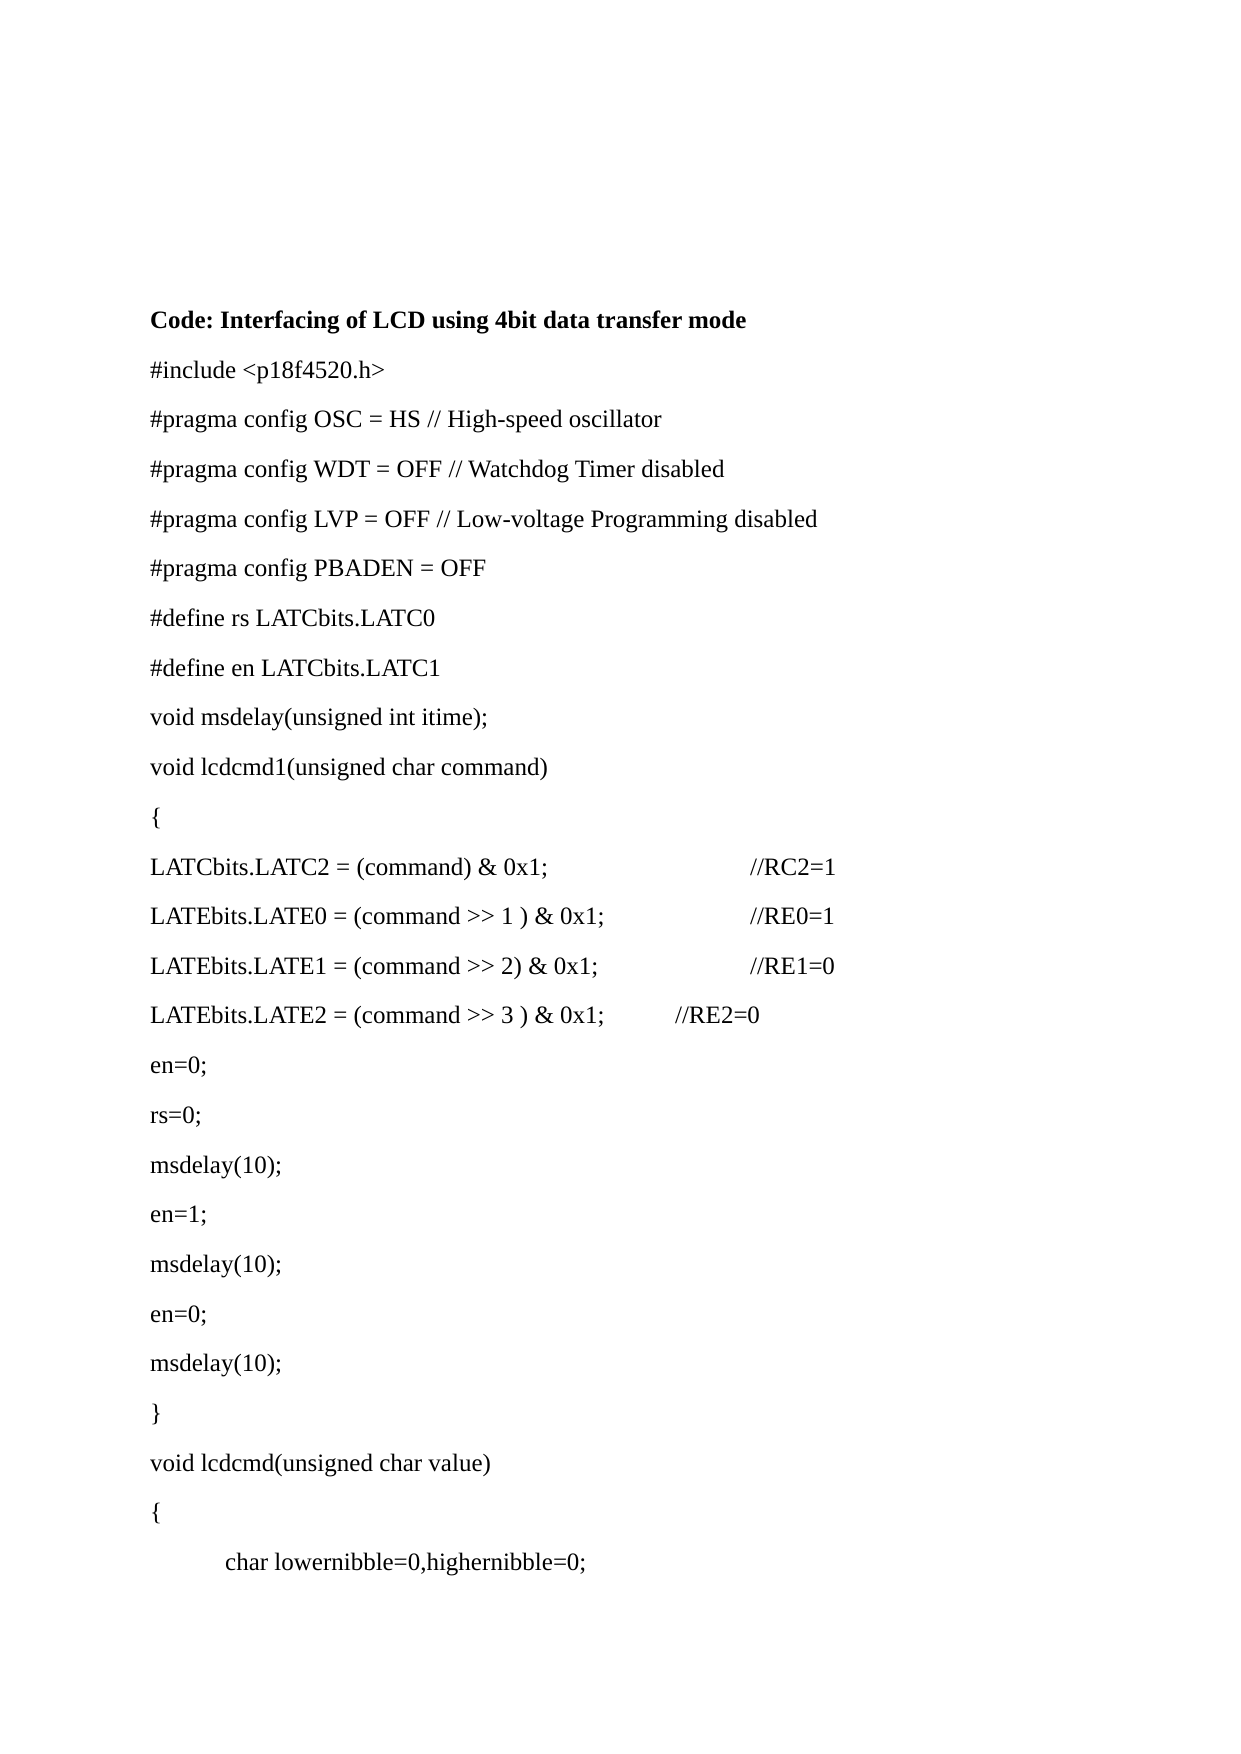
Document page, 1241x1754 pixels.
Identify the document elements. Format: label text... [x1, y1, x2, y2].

text #pragma config WDT = OFF // Watchdog Timer disabled [150, 454, 1090, 483]
text } [150, 1398, 1090, 1427]
text void lcdcmd1(unsigned char command) [150, 752, 1090, 781]
text msdelay(10); [150, 1249, 1090, 1278]
text en=0; [150, 1050, 1090, 1079]
text Code: Interfacing of LCD using 4bit data transfer mode [150, 305, 1090, 334]
text LATEbits.LATE2 = (command >> 3 ) & 0x1; //RE2=0 [150, 1001, 1090, 1029]
text #pragma config PBADEN = OFF [150, 553, 1090, 582]
text en=1; [150, 1199, 1090, 1228]
text msdelay(10); [150, 1348, 1090, 1377]
text #include <p18f4520.h> [150, 355, 1090, 383]
text LATCbits.LATC2 = (command) & 0x1; //RC2=1 [150, 852, 1090, 880]
text void lcdcmd(unsigned char value) [150, 1448, 1090, 1477]
text { [150, 1497, 1090, 1526]
text void msdelay(unsigned int itime); [150, 702, 1090, 731]
text { [150, 802, 1090, 831]
text msdelay(10); [150, 1150, 1090, 1178]
text rs=0; [150, 1100, 1090, 1129]
text char lowernibble=0,highernibble=0; [150, 1547, 1090, 1576]
text #pragma config OSC = HS // High-speed oscillator [150, 404, 1090, 433]
text #pragma config LVP = OFF // Low-voltage Programming disabled [150, 504, 1090, 532]
text en=0; [150, 1299, 1090, 1327]
text #define rs LATCbits.LATC0 [150, 603, 1090, 632]
text LATEbits.LATE1 = (command >> 2) & 0x1; //RE1=0 [150, 951, 1090, 980]
text LATEbits.LATE0 = (command >> 1 ) & 0x1; //RE0=1 [150, 901, 1090, 930]
text #define en LATCbits.LATC1 [150, 653, 1090, 682]
